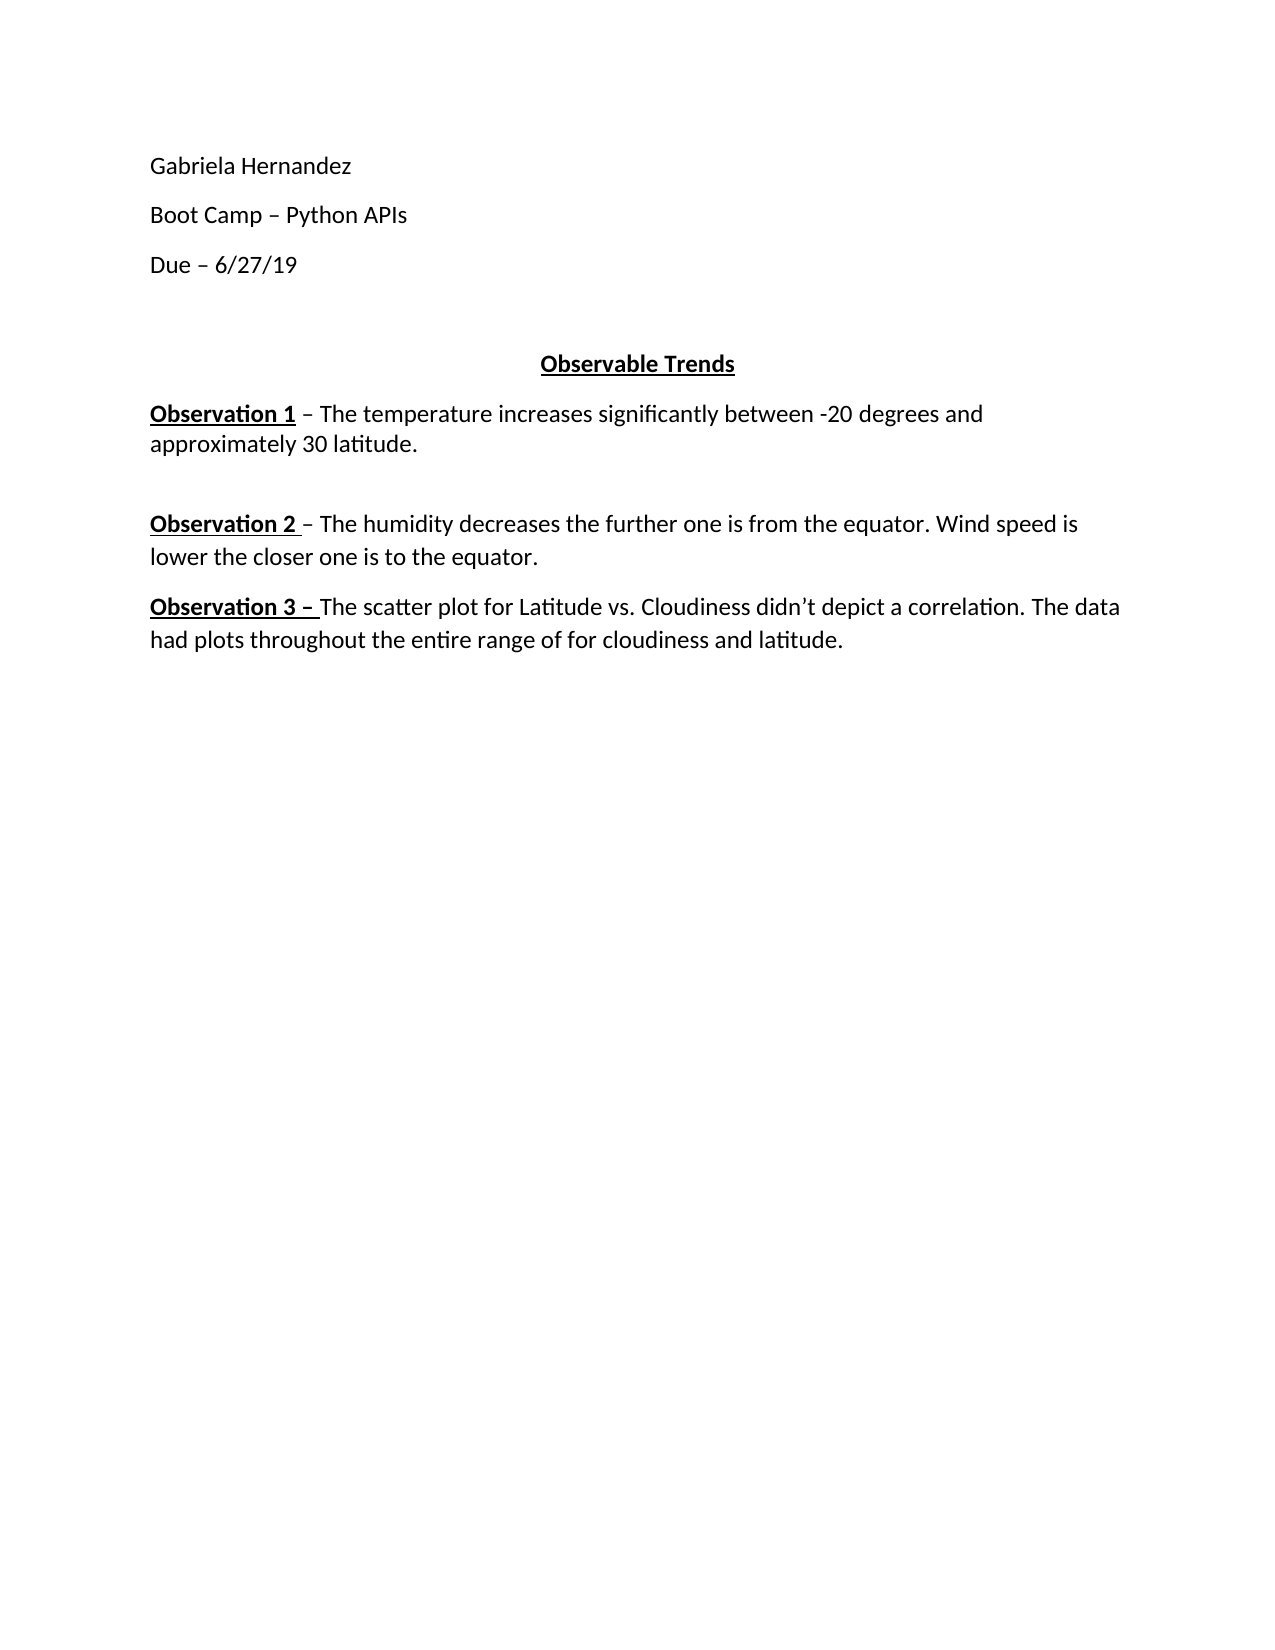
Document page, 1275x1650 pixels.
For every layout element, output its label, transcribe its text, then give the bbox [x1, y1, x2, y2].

text Observation 2 – The humidity decreases the further one is from the equator. Wind speed is lower the closer one is to the equator. [150, 508, 1125, 572]
text Observation 1 – The temperature increases significantly between -20 degrees and approximately 30 latitude. [150, 398, 1125, 459]
text Observable Trends [150, 348, 1125, 379]
text Due – 6/27/19 [150, 249, 1125, 280]
text Boot Camp – Python APIs [150, 199, 1125, 230]
text Gabriela Hernandez [150, 150, 1125, 181]
text Observation 3 – The scatter plot for Latitude vs. Cloudiness didn’t depict a correlation. The data had plots throughout the entire range of for cloudiness and latitude. [150, 591, 1125, 654]
